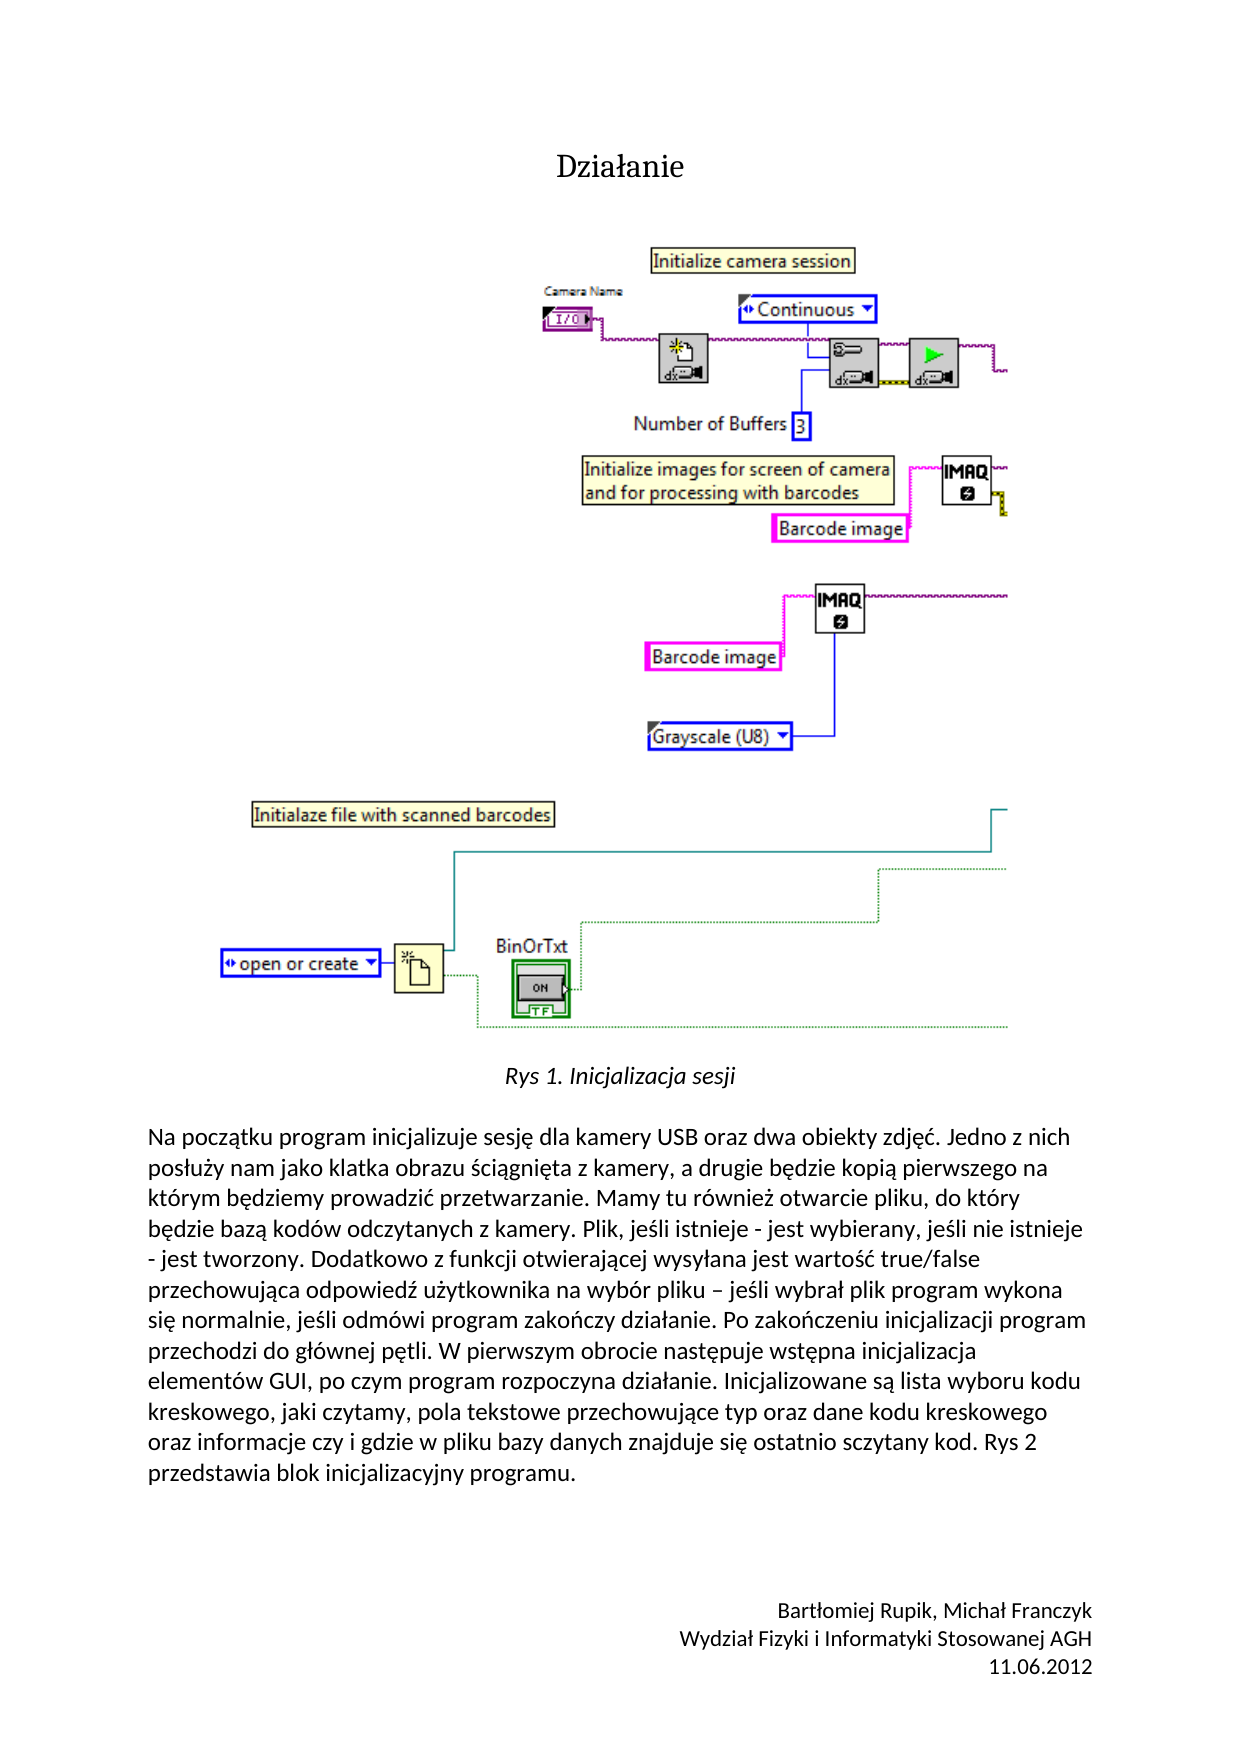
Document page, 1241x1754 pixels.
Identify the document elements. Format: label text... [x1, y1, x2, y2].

text Działanie [148, 148, 1093, 186]
picture [147, 224, 1025, 1061]
text Rys 1. Inicjalizacja sesji [148, 1060, 1093, 1091]
text Na początku program inicjalizuje sesję dla kamery USB oraz dwa obiekty zdjęć. Jedno z nich posłuży nam jako klatka obrazu ściągnięta z kamery, a drugie będzie kopią pierwszego na którym będziemy prowadzić przetwarzanie. Mamy tu również otwarcie pliku, do który będzie bazą kodów odczytanych z kamery. Plik, jeśli istnieje - jest wybierany, jeśli nie istnieje - jest tworzony. Dodatkowo z funkcji otwierającej wysyłana jest wartość true/false przechowująca odpowiedź użytkownika na wybór pliku – jeśli wybrał plik program wykona się normalnie, jeśli odmówi program zakończy działanie. Po zakończeniu inicjalizacji program przechodzi do głównej pętli. W pierwszym obrocie następuje wstępna inicjalizacja elementów GUI, po czym program rozpoczyna działanie. Inicjalizowane są lista wyboru kodu kreskowego, jaki czytamy, pola tekstowe przechowujące typ oraz dane kodu kreskowego oraz informacje czy i gdzie w pliku bazy danych znajduje się ostatnio sczytany kod. Rys 2 przedstawia blok inicjalizacyjny programu. [148, 1121, 1093, 1488]
